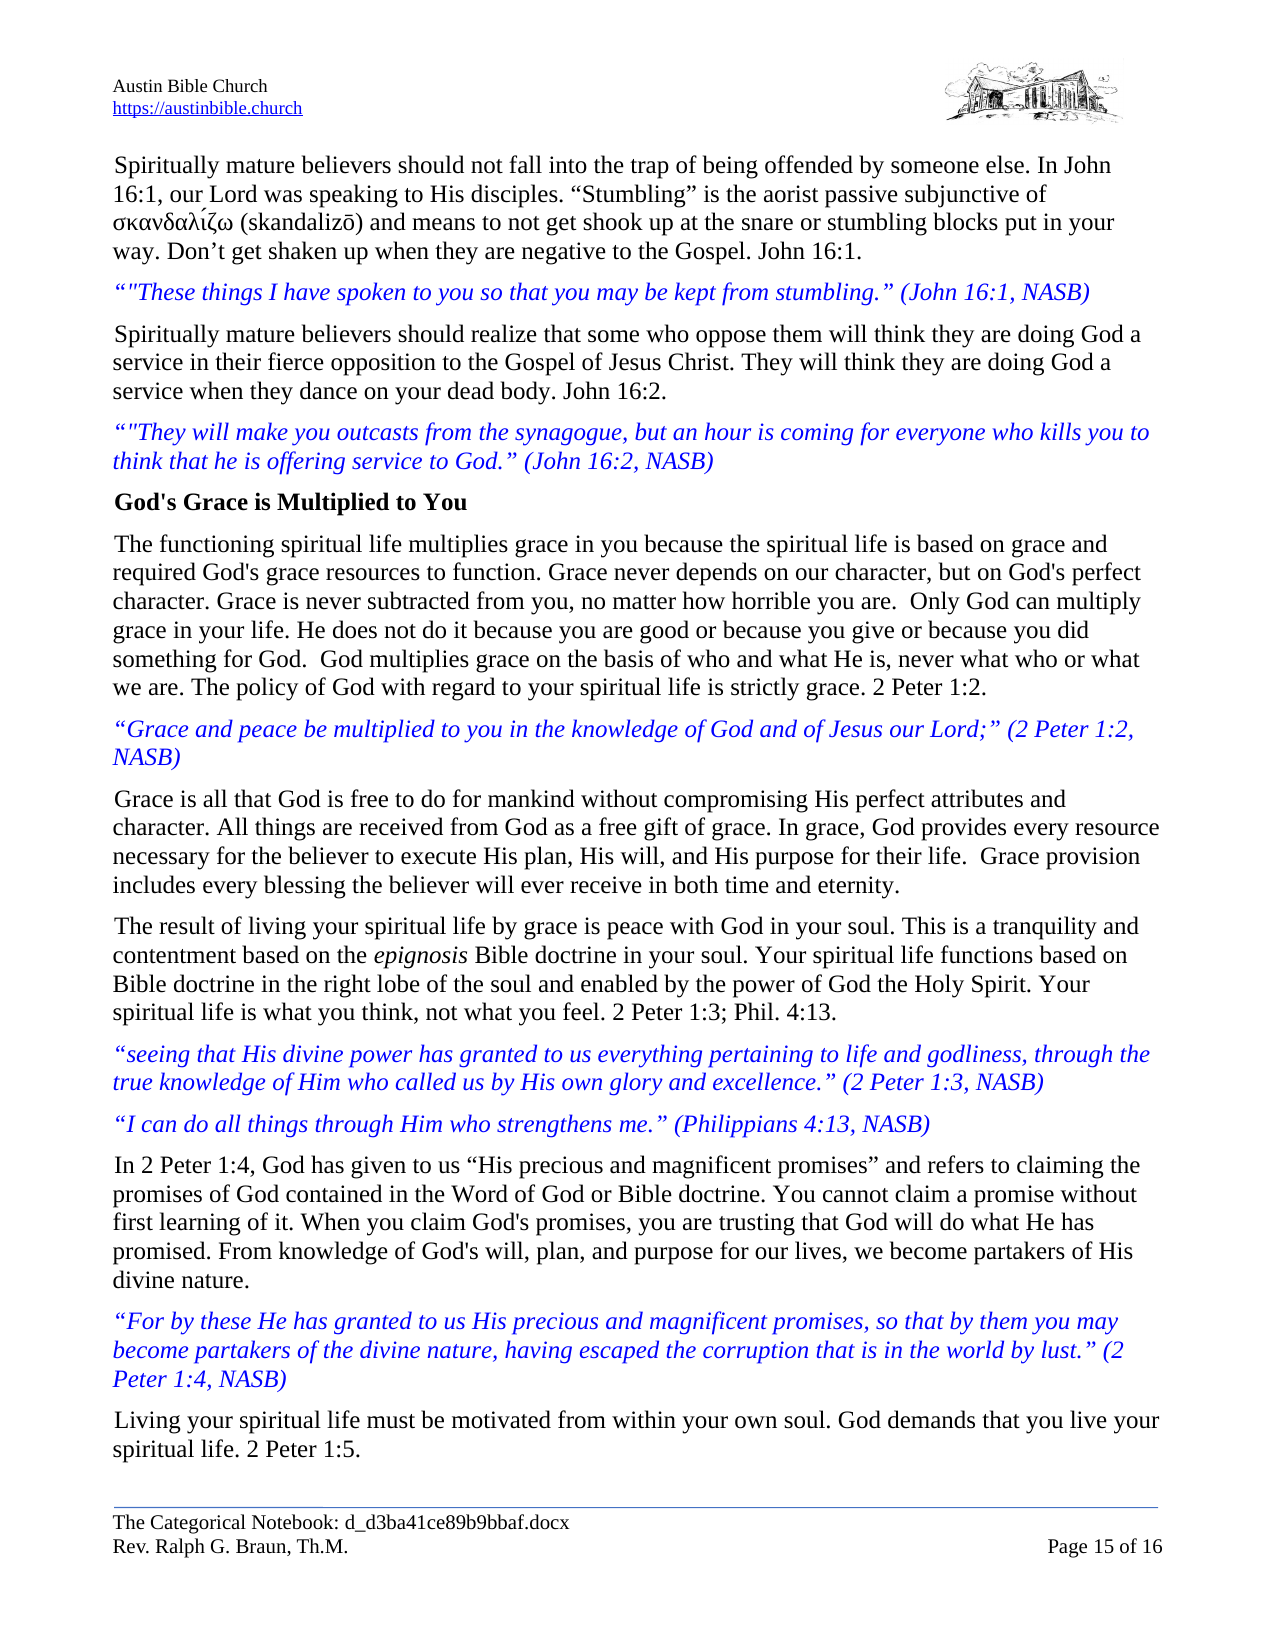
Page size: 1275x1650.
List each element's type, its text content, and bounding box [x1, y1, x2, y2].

text Spiritually mature believers should realize that some who oppose them will think they are doing God a service in their fierce opposition to the Gospel of Jesus Christ. They will think they are doing God a service when they dance on your dead body. John 16:2. [112, 319, 1162, 405]
text “"They will make you outcasts from the synagogue, but an hour is coming for everyone who kills you to think that he is offering service to God.” (John 16:2, NASB) [112, 417, 1162, 475]
text “"These things I have spoken to you so that you may be kept from stumbling.” (John 16:1, NASB) [112, 277, 1162, 306]
text “Grace and peace be multiplied to you in the knowledge of God and of Jesus our Lord;” (2 Peter 1:2, NASB) [112, 714, 1162, 771]
text In 2 Peter 1:4, God has given to us “His precious and magnificent promises” and refers to claiming the promises of God contained in the Word of God or Bible doctrine. You cannot claim a promise without first learning of it. When you claim God's promises, you are trusting that God will do what He has promised. From knowledge of God's will, plan, and purpose for our lives, we become partakers of His divine nature. [112, 1150, 1162, 1294]
text “For by these He has granted to us His precious and magnificent promises, so that by them you may become partakers of the divine nature, having escaped the corruption that is in the world by lust.” (2 Peter 1:4, NASB) [112, 1306, 1162, 1392]
text Grace is all that God is free to do for mankind without compromising His perfect attributes and character. All things are received from God as a free gift of grace. In grace, God provides every resource necessary for the believer to execute His plan, His will, and His purpose for their life. Grace provision includes every blessing the believer will ever receive in both time and eternity. [112, 784, 1162, 899]
text The result of living your spiritual life by grace is peace with God in your soul. This is a tranquility and contentment based on the epignosis Bible doctrine in your soul. Your spiritual life functions based on Bible doctrine in the right lobe of the soul and enabled by the power of God the Holy Spirit. Your spiritual life is what you think, not what you feel. 2 Peter 1:3; Phil. 4:13. [112, 911, 1162, 1026]
text God's Grace is Multiplied to You [112, 487, 1162, 516]
text The functioning spiritual life multiplies grace in you because the spiritual life is based on grace and required God's grace resources to function. Grace never depends on our character, but on God's perfect character. Grace is never subtracted from you, no matter how horrible you are. Only God can multiply grace in your life. He does not do it because you are good or because you give or because you did something for God. God multiplies grace on the basis of who and what He is, never what who or what we are. The policy of God with regard to your spiritual life is strictly grace. 2 Peter 1:2. [112, 529, 1162, 701]
text Spiritually mature believers should not fall into the trap of being offended by someone else. In John 16:1, our Lord was speaking to His disciples. “Stumbling” is the aorist passive subjunctive of σκανδαλίζω (skandalizō) and means to not get shook up at the snare or stumbling blocks put in your way. Don’t get shaken up when they are negative to the Gospel. John 16:1. [112, 150, 1162, 265]
text “I can do all things through Him who strengthens me.” (Philippians 4:13, NASB) [112, 1109, 1162, 1137]
text Living your spiritual life must be motivated from within your own soul. God demands that you live your spiritual life. 2 Peter 1:5. [112, 1405, 1162, 1462]
text “seeing that His divine power has granted to us everything pertaining to life and godliness, through the true knowledge of Him who called us by His own glory and excellence.” (2 Peter 1:3, NASB) [112, 1039, 1162, 1096]
picture [944, 58, 1124, 125]
